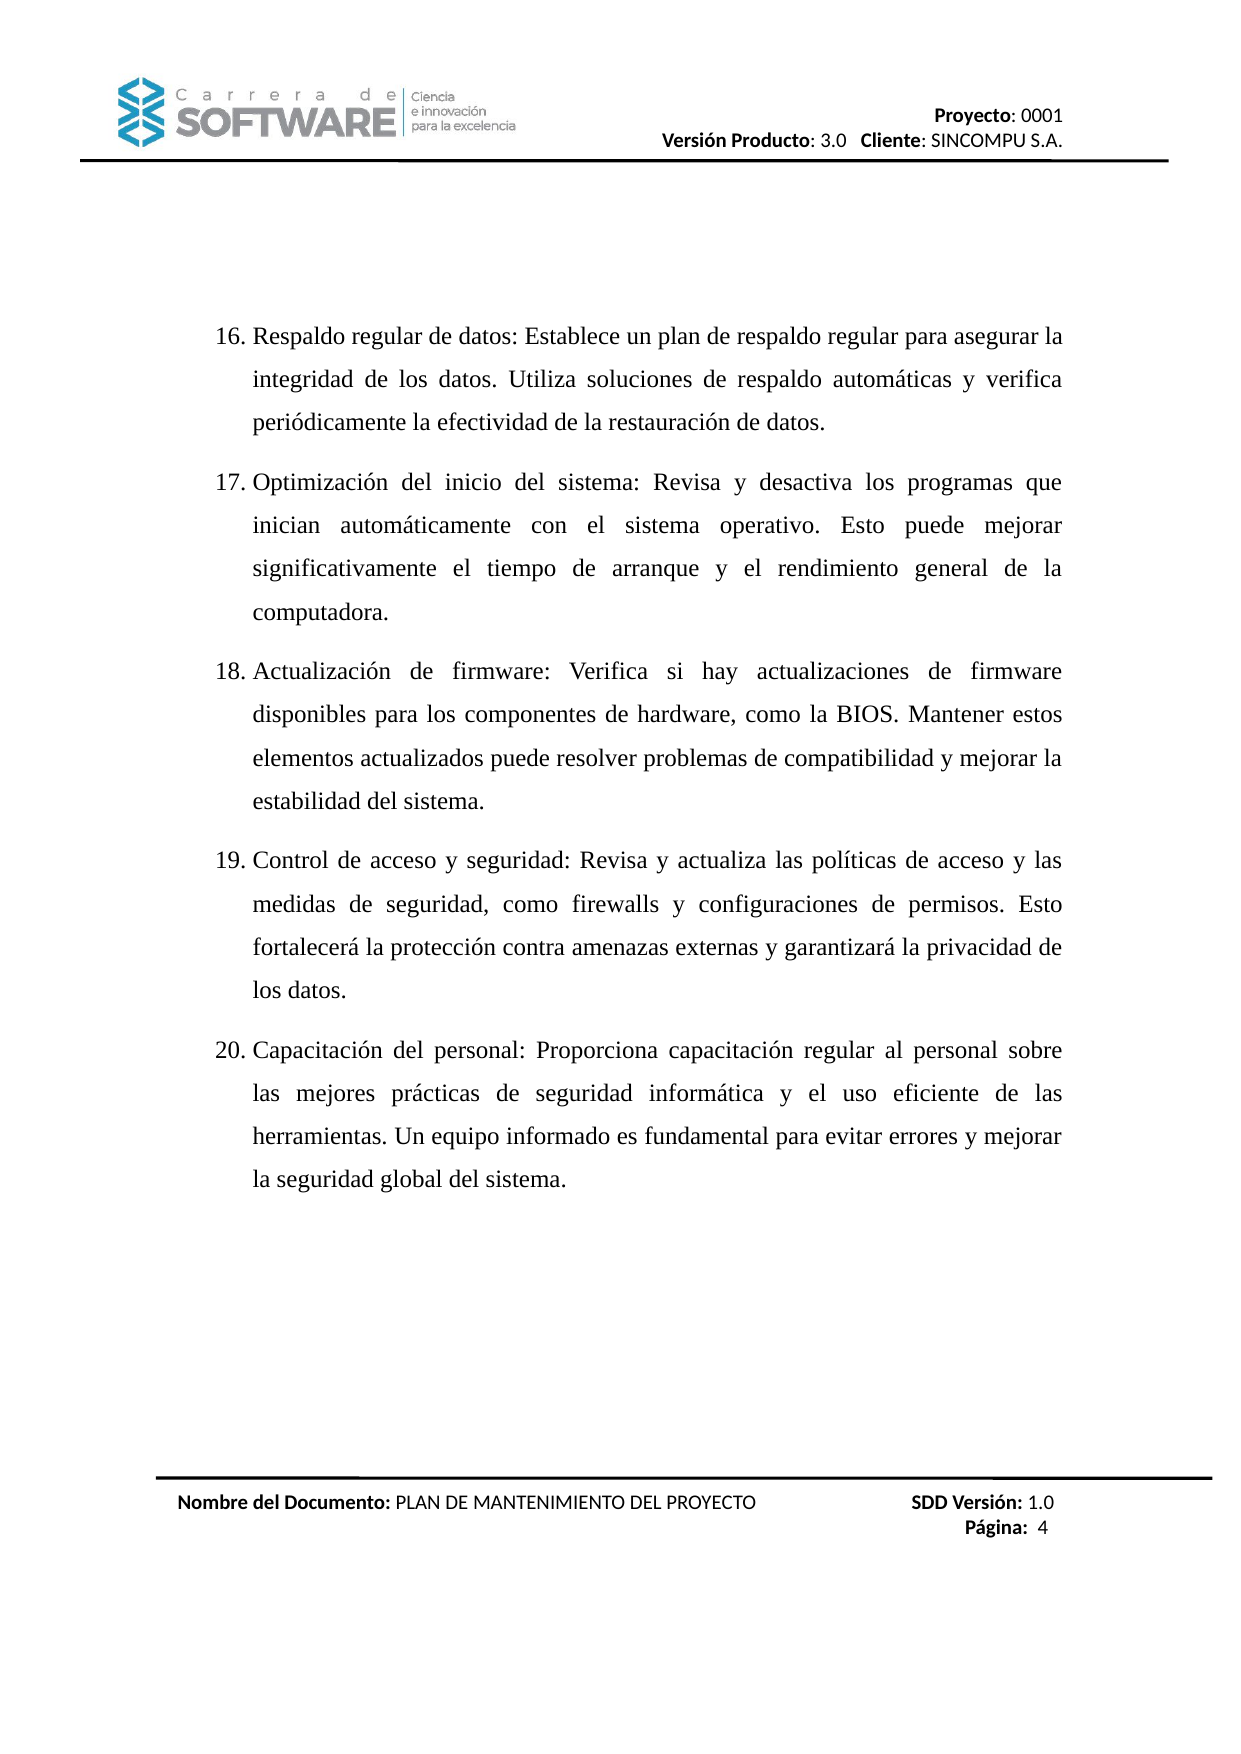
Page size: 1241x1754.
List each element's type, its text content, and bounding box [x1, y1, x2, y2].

list Respaldo regular de datos: Establece un plan de respaldo regular para asegurar la integridad de los datos. Utiliza soluciones de respaldo automáticas y verifica periódicamente la efectividad de la restauración de datos. [215, 321, 1063, 436]
list Capacitación del personal: Proporciona capacitación regular al personal sobre las mejores prácticas de seguridad informática y el uso eficiente de las herramientas. Un equipo informado es fundamental para evitar errores y mejorar la seguridad global del sistema. [215, 1035, 1063, 1193]
list Control de acceso y seguridad: Revisa y actualiza las políticas de acceso y las medidas de seguridad, como firewalls y configuraciones de permisos. Esto fortalecerá la protección contra amenazas externas y garantizará la privacidad de los datos. [215, 846, 1063, 1004]
list Actualización de firmware: Verifica si hay actualizaciones de firmware disponibles para los componentes de hardware, como la BIOS. Mantener estos elementos actualizados puede resolver problemas de compatibilidad y mejorar la estabilidad del sistema. [215, 656, 1063, 814]
picture [107, 62, 522, 159]
picture [107, 163, 522, 169]
list Optimización del inicio del sistema: Revisa y desactiva los programas que inician automáticamente con el sistema operativo. Esto puede mejorar significativamente el tiempo de arranque y el rendimiento general de la computadora. [215, 467, 1063, 625]
